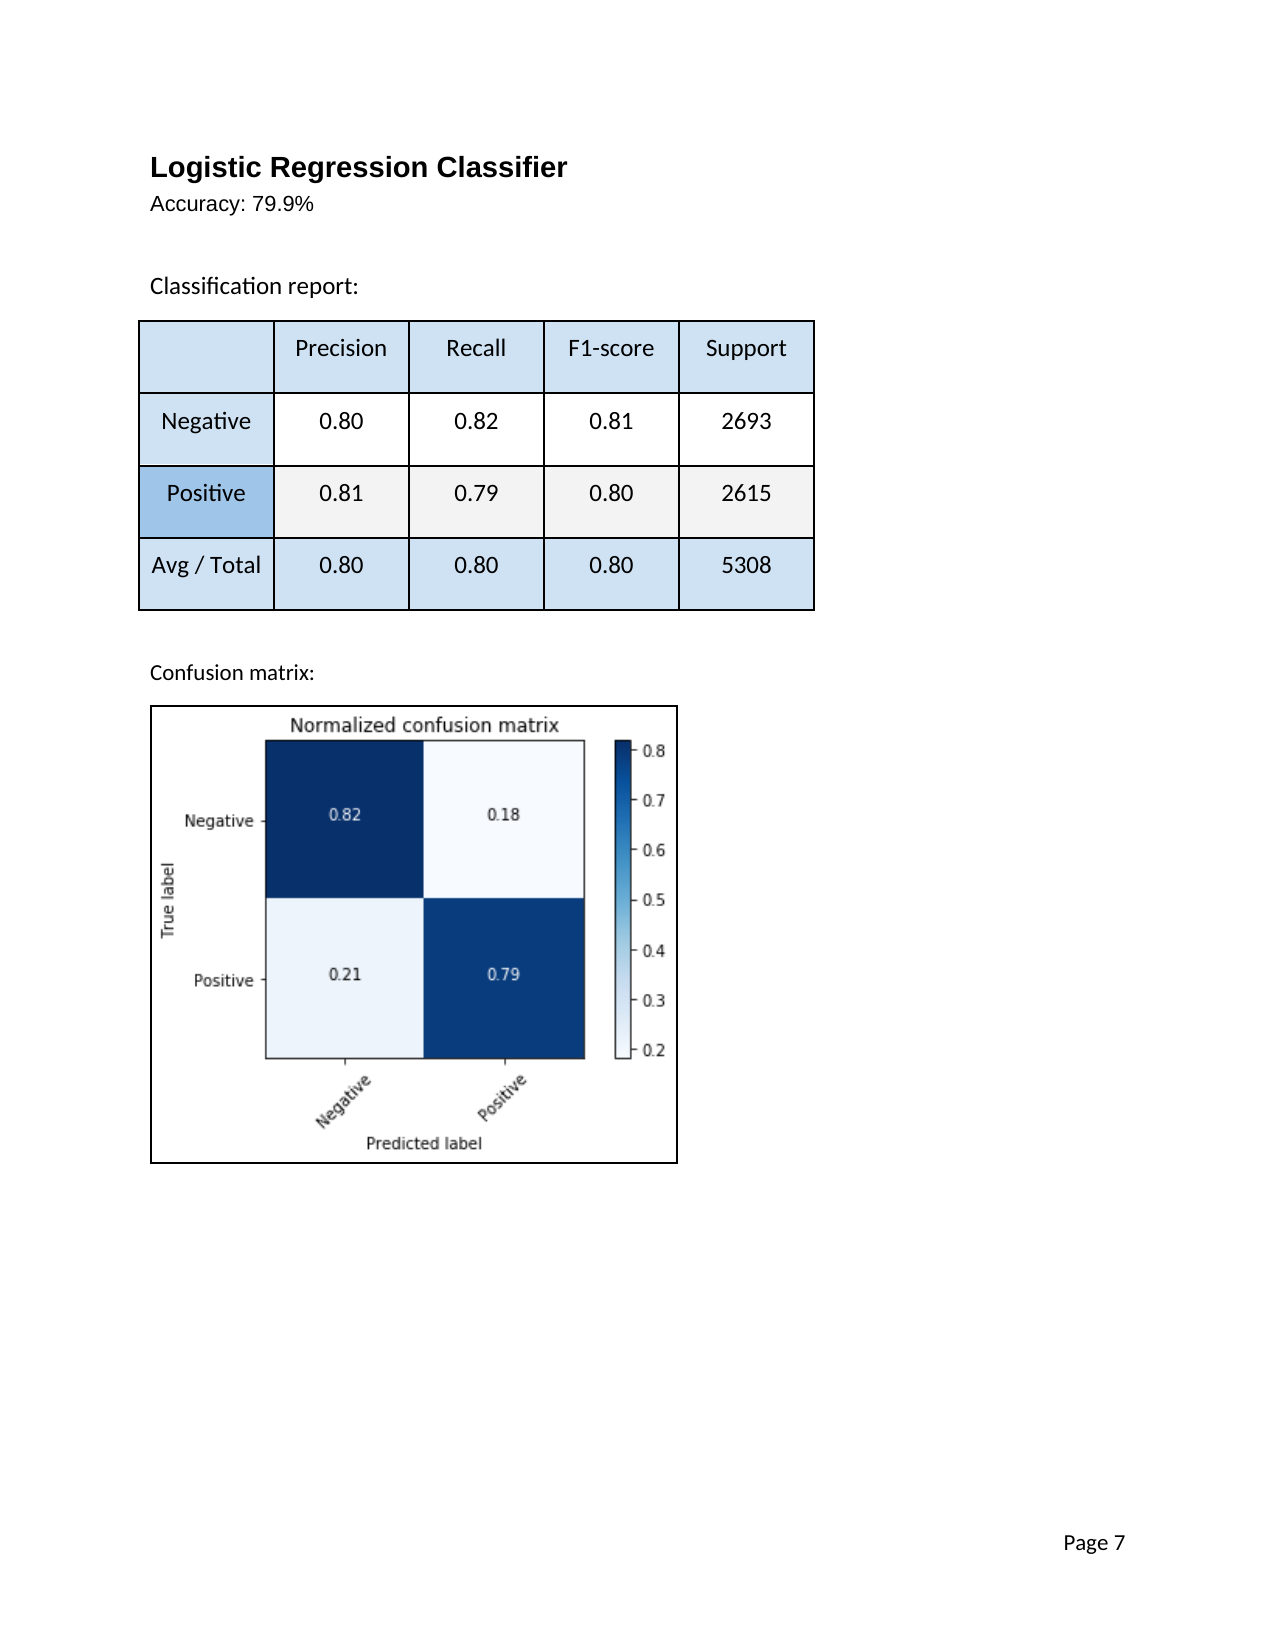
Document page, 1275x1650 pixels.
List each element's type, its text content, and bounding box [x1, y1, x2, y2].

table_cell 0.80 [275, 539, 408, 609]
picture [152, 707, 676, 1162]
table_cell 0.80 [275, 394, 408, 464]
table_header F1-score [545, 322, 678, 392]
text Classification report: [150, 271, 1125, 301]
table_cell 0.81 [275, 467, 408, 537]
table_cell 2693 [680, 394, 813, 464]
table_cell 0.82 [410, 394, 543, 464]
table_cell 0.81 [545, 394, 678, 464]
table_cell Positive [140, 467, 273, 537]
table_cell 0.80 [545, 539, 678, 609]
table_header Precision [275, 322, 408, 392]
table_header Support [680, 322, 813, 392]
table_cell 5308 [680, 539, 813, 609]
subtitle Logistic Regression Classifier [150, 150, 1125, 183]
table_header Recall [410, 322, 543, 392]
text Confusion matrix: [150, 658, 1125, 686]
table_cell 0.80 [410, 539, 543, 609]
table_cell 2615 [680, 467, 813, 537]
table_cell 0.79 [410, 467, 543, 537]
table_cell Avg / Total [140, 539, 273, 609]
table_cell 0.80 [545, 467, 678, 537]
text Accuracy: 79.9% [150, 191, 1125, 216]
table_cell Negative [140, 394, 273, 464]
table_header [140, 322, 273, 392]
